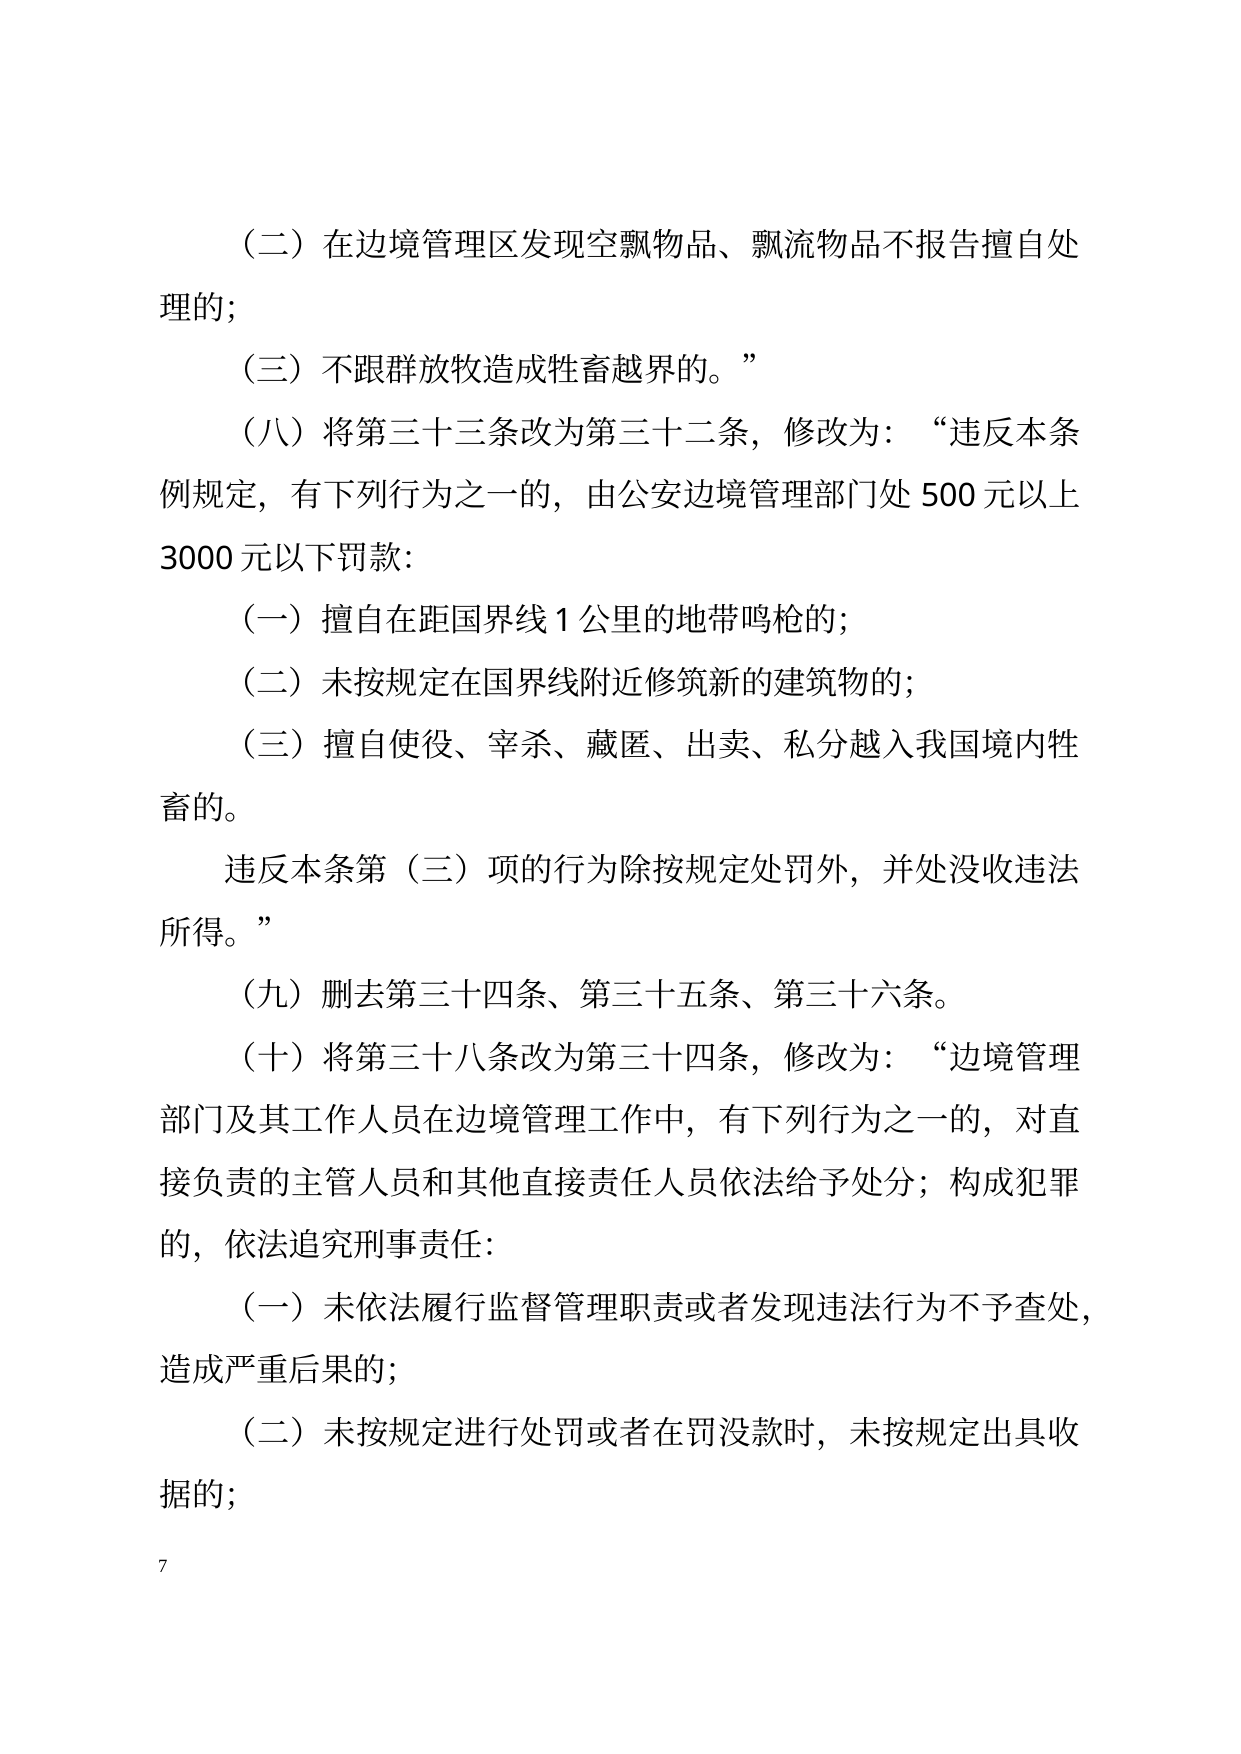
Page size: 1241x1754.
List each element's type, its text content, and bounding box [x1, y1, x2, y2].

text （二）未按规定进行处罚或者在罚没款时，未按规定出具收据的； [159, 1394, 1081, 1519]
text （九）删去第三十四条、第三十五条、第三十六条。 [159, 957, 1081, 1019]
text （三）擅自使役、宰杀、藏匿、出卖、私分越入我国境内牲畜的。 [159, 707, 1081, 832]
text （一）未依法履行监督管理职责或者发现违法行为不予查处，造成严重后果的； [159, 1269, 1081, 1394]
text 违反本条第（三）项的行为除按规定处罚外，并处没收违法所得。” [159, 832, 1081, 957]
text （八）将第三十三条改为第三十二条，修改为：“违反本条例规定，有下列行为之一的，由公安边境管理部门处500元以上3000元以下罚款： [159, 394, 1081, 582]
text （一）擅自在距国界线1公里的地带鸣枪的； [159, 582, 1081, 644]
text （二）在边境管理区发现空飘物品、飘流物品不报告擅自处理的； [159, 207, 1081, 332]
text （二）未按规定在国界线附近修筑新的建筑物的； [159, 644, 1081, 707]
text （三）不跟群放牧造成牲畜越界的。” [159, 332, 1081, 394]
text （十）将第三十八条改为第三十四条，修改为：“边境管理部门及其工作人员在边境管理工作中，有下列行为之一的，对直接负责的主管人员和其他直接责任人员依法给予处分；构成犯罪的，依法追究刑事责任： [159, 1019, 1081, 1269]
